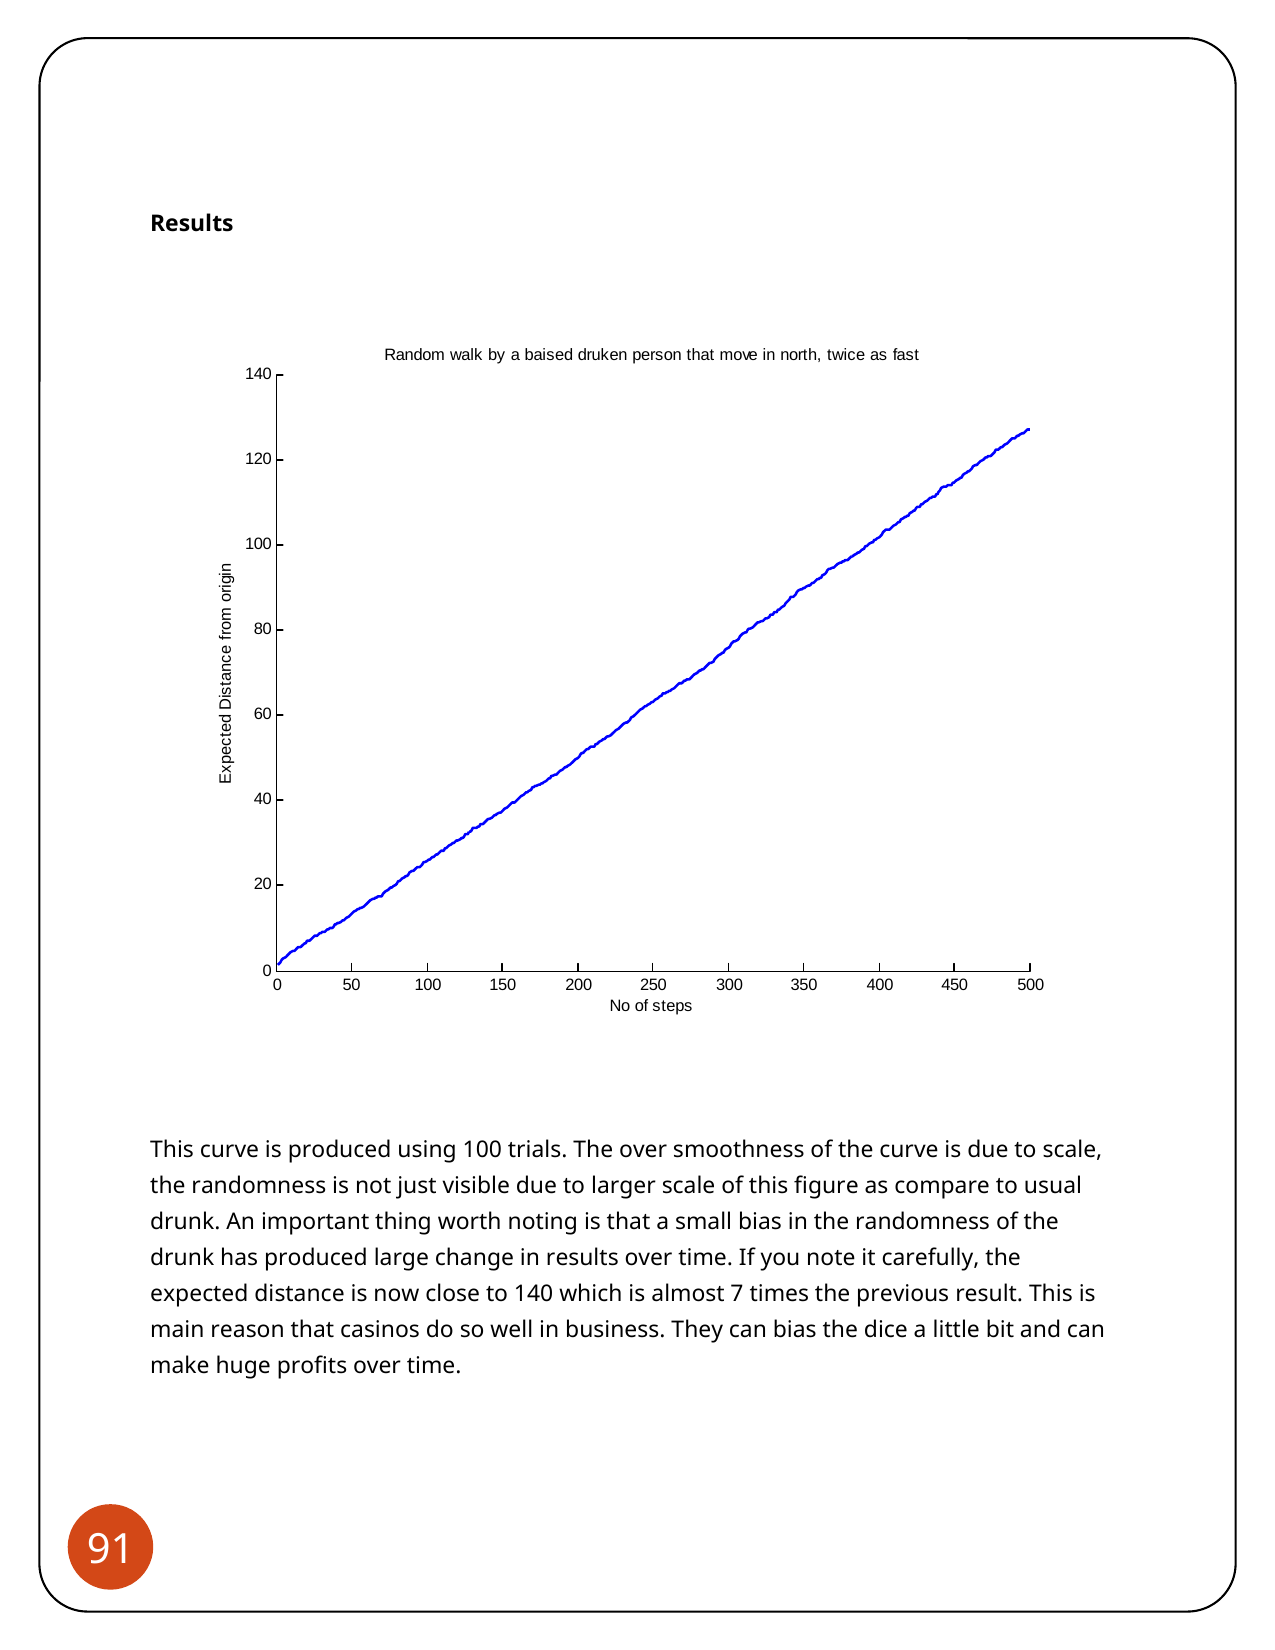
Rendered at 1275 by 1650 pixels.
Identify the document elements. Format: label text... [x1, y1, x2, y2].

text This curve is produced using 100 trials. The over smoothness of the curve is due to scale, the randomness is not just visible due to larger scale of this figure as compare to usual drunk. An important thing worth noting is that a small bias in the randomness of the drunk has produced large change in results over time. If you note it carefully, the expected distance is now close to 140 which is almost 7 times the previous result. This is main reason that casinos do so well in business. They can bias the dice a little bit and can make huge profits over time. [150, 1133, 1125, 1380]
text Results [150, 207, 1125, 238]
